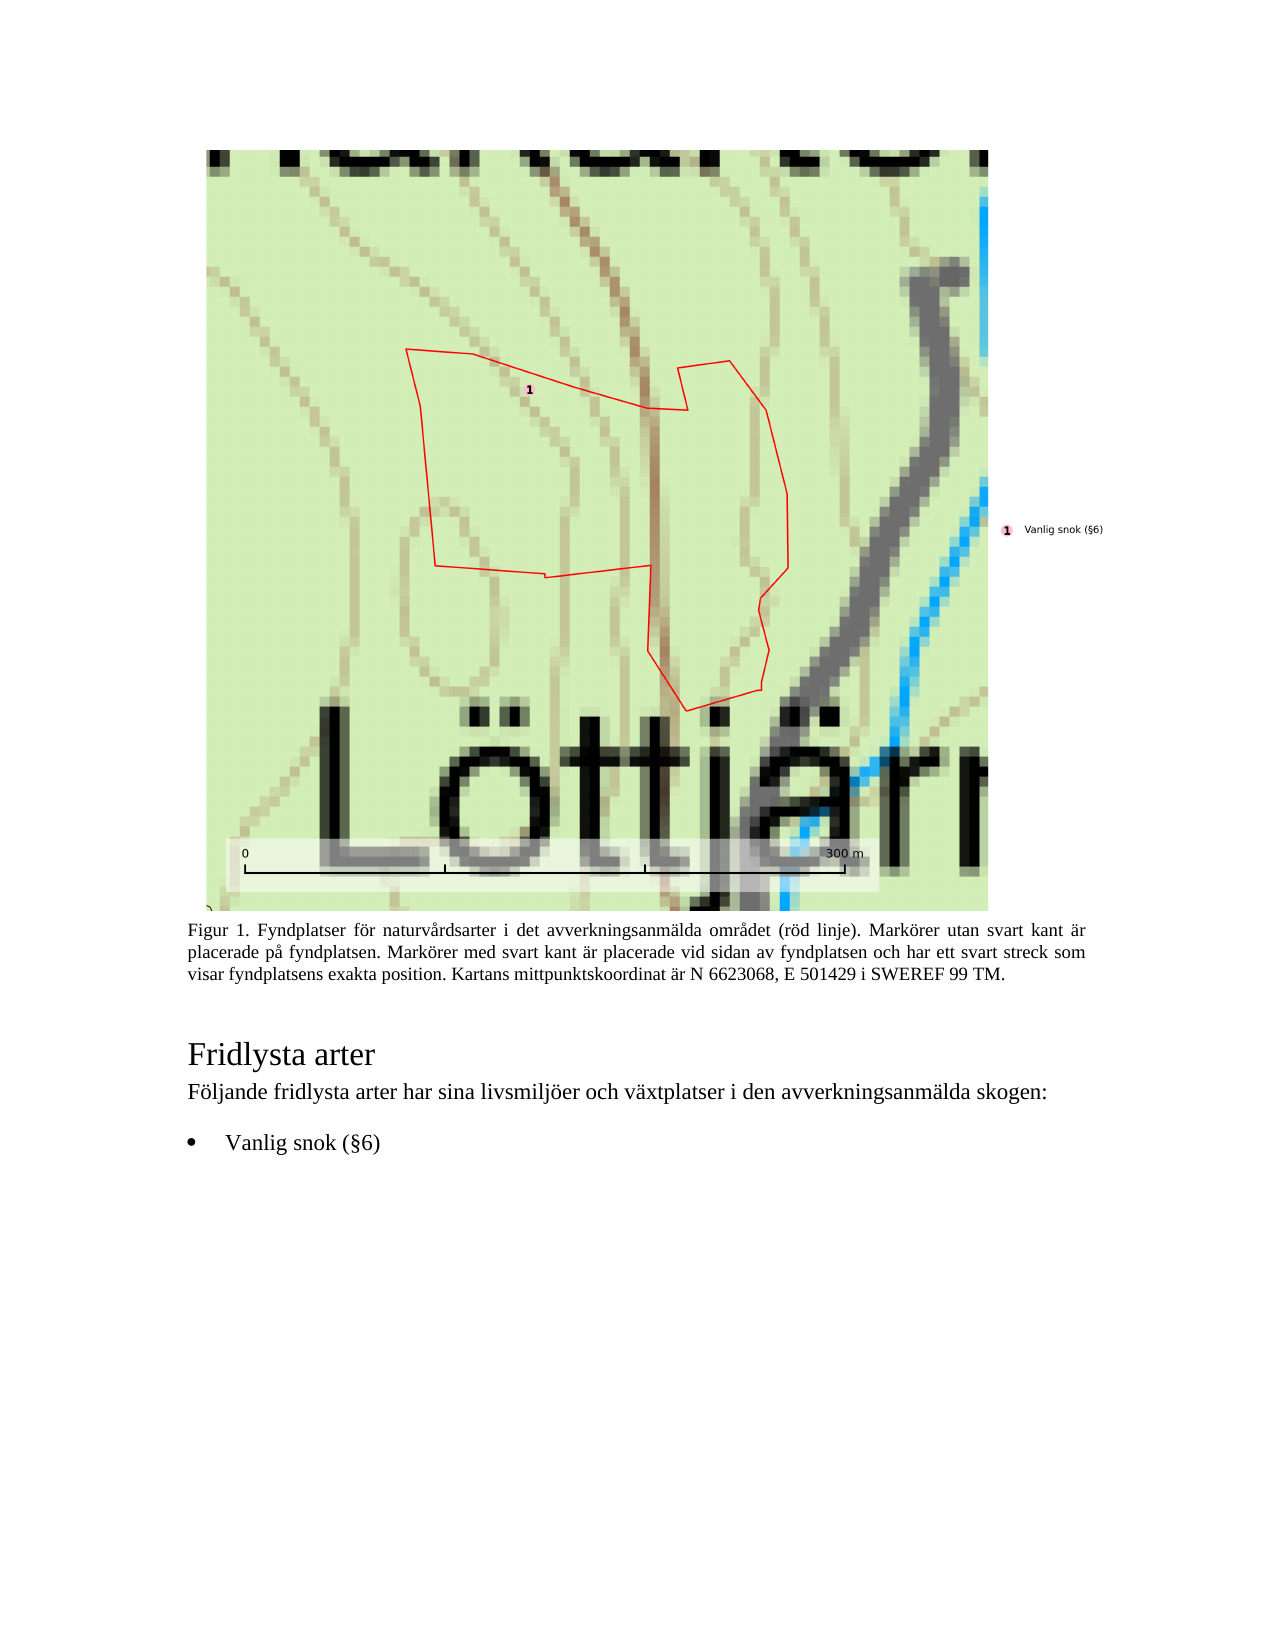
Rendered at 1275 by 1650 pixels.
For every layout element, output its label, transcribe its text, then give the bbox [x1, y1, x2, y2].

picture [206, 150, 1107, 911]
list Vanlig snok (§6) [187, 1129, 1087, 1155]
text Figur 1. Fyndplatser för naturvårdsarter i det avverkningsanmälda området (röd linje). Markörer utan svart kant är placerade på fyndplatsen. Markörer med svart kant är placerade vid sidan av fyndplatsen och har ett svart streck som visar fyndplatsens exakta position. Kartans mittpunktskoordinat är N 6623068, E 501429 i SWEREF 99 TM. [187, 919, 1087, 984]
subtitle Fridlysta arter [187, 1034, 1087, 1072]
text Följande fridlysta arter har sina livsmiljöer och växtplatser i den avverkningsanmälda skogen: [187, 1078, 1087, 1104]
